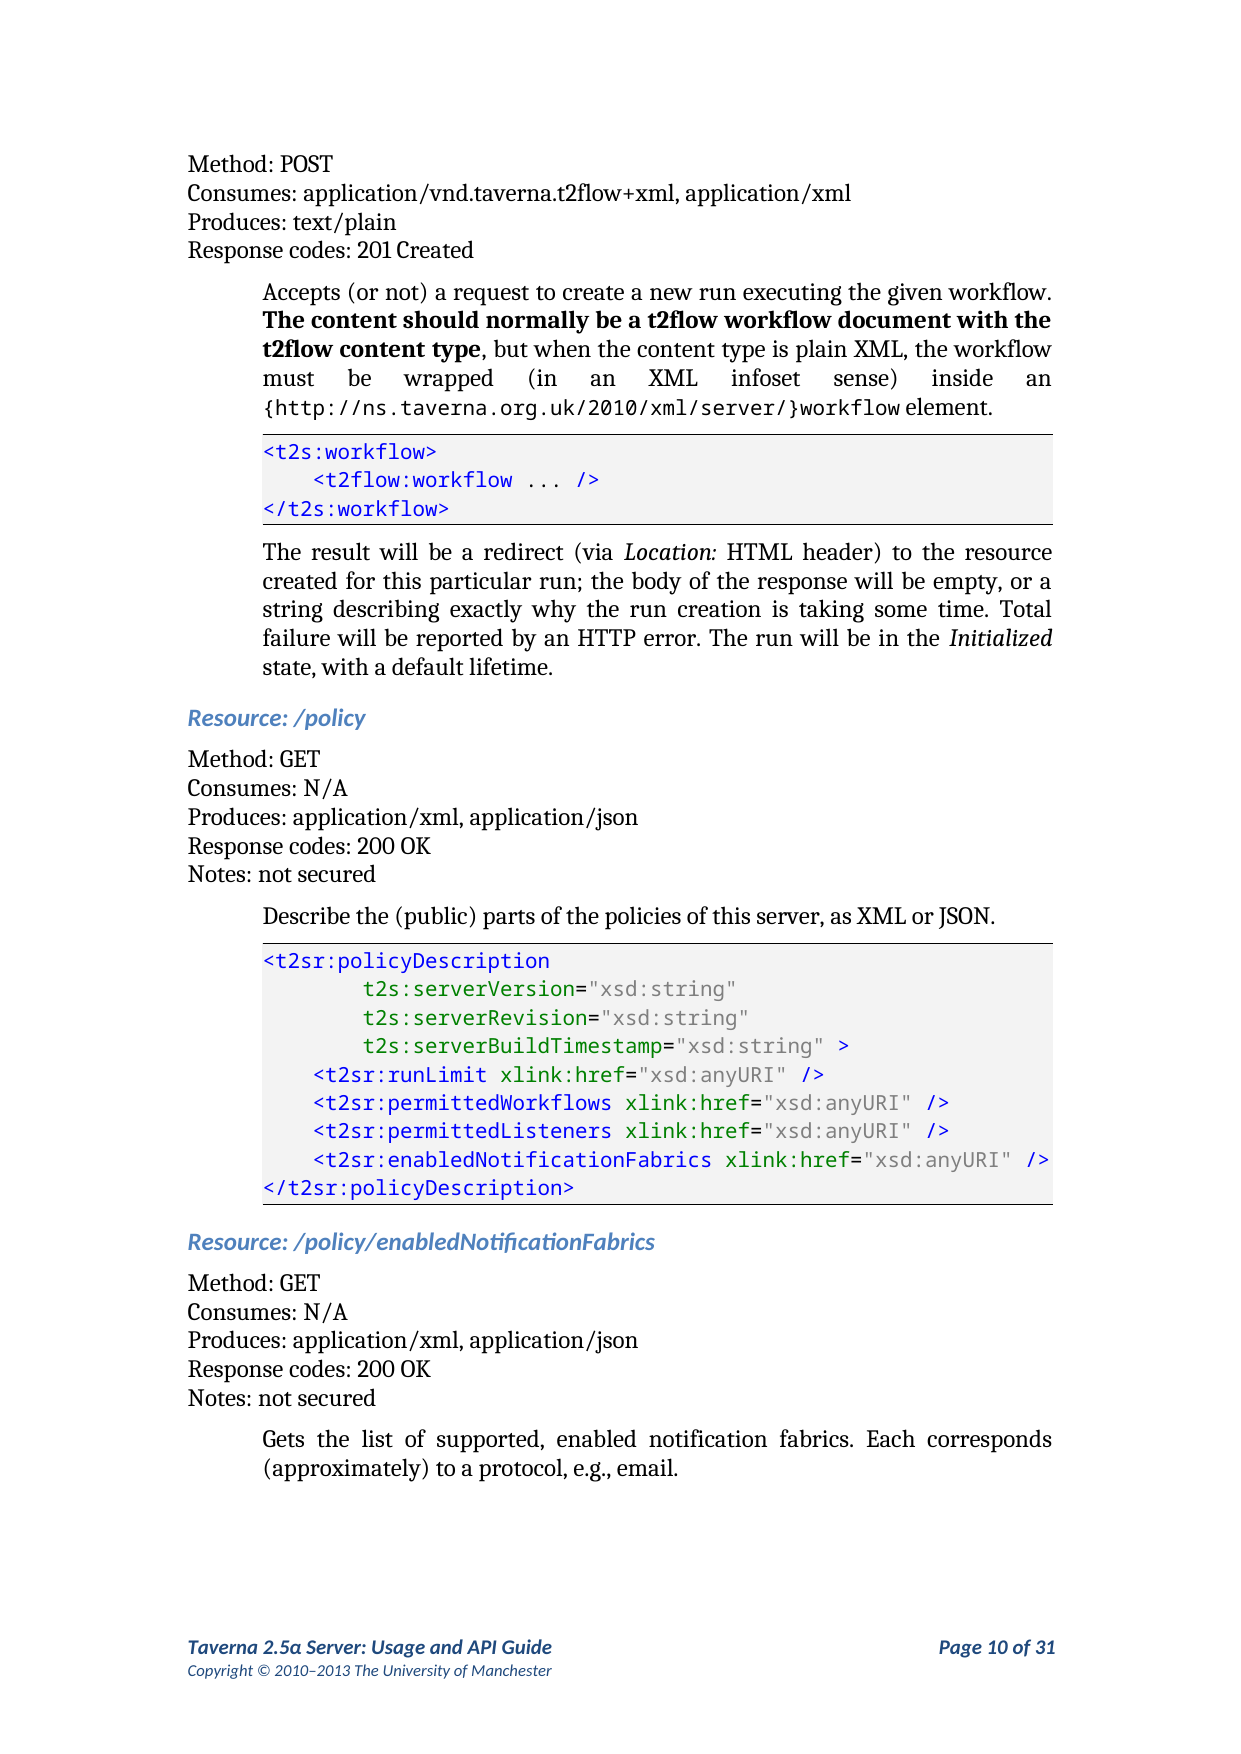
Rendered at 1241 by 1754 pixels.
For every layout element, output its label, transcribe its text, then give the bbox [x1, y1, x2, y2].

text <t2sr:runLimit xlink:href="xsd:anyURI" /> [262, 1057, 1053, 1085]
text The result will be a redirect (via Location: HTML header) to the resource created for this particular run; the body of the response will be empty, or a string describing exactly why the run creation is taking some time. Total failure will be reported by an HTTP error. The run will be in the Initialized state, with a default lifetime. [262, 538, 1053, 682]
subtitle Resource: /policy/enabledNotificationFabrics [187, 1226, 1053, 1256]
text Method: GET Consumes: N/A Produces: application/xml, application/json Response codes: 200 OK Notes: not secured [187, 1269, 1053, 1413]
text <t2sr:permittedListeners xlink:href="xsd:anyURI" /> [262, 1113, 1053, 1142]
text <t2sr:permittedWorkflows xlink:href="xsd:anyURI" /> [262, 1085, 1053, 1113]
text </t2s:workflow> [262, 491, 1053, 525]
text <t2sr:enabledNotificationFabrics xlink:href="xsd:anyURI" /> [262, 1142, 1053, 1170]
text <t2flow:workflow ... /> [262, 462, 1053, 491]
subtitle Resource: /policy [187, 702, 1053, 733]
text </t2sr:policyDescription> [262, 1170, 1053, 1205]
text Gets the list of supported, enabled notification fabrics. Each corresponds (approximately) to a protocol, e.g., email. [262, 1425, 1053, 1483]
text Method: GET Consumes: N/A Produces: application/xml, application/json Response codes: 200 OK Notes: not secured [187, 745, 1053, 889]
text Method: POST Consumes: application/vnd.taverna.t2flow+xml, application/xml Produces: text/plain Response codes: 201 Created [187, 150, 1053, 265]
text Describe the (public) parts of the policies of this server, as XML or JSON. [262, 902, 1053, 930]
text <t2sr:policyDescription t2s:serverVersion="xsd:string" t2s:serverRevision="xsd:string" t2s:serverBuildTimestamp="xsd:string" > [262, 944, 1053, 1057]
text <t2s:workflow> [262, 435, 1053, 462]
